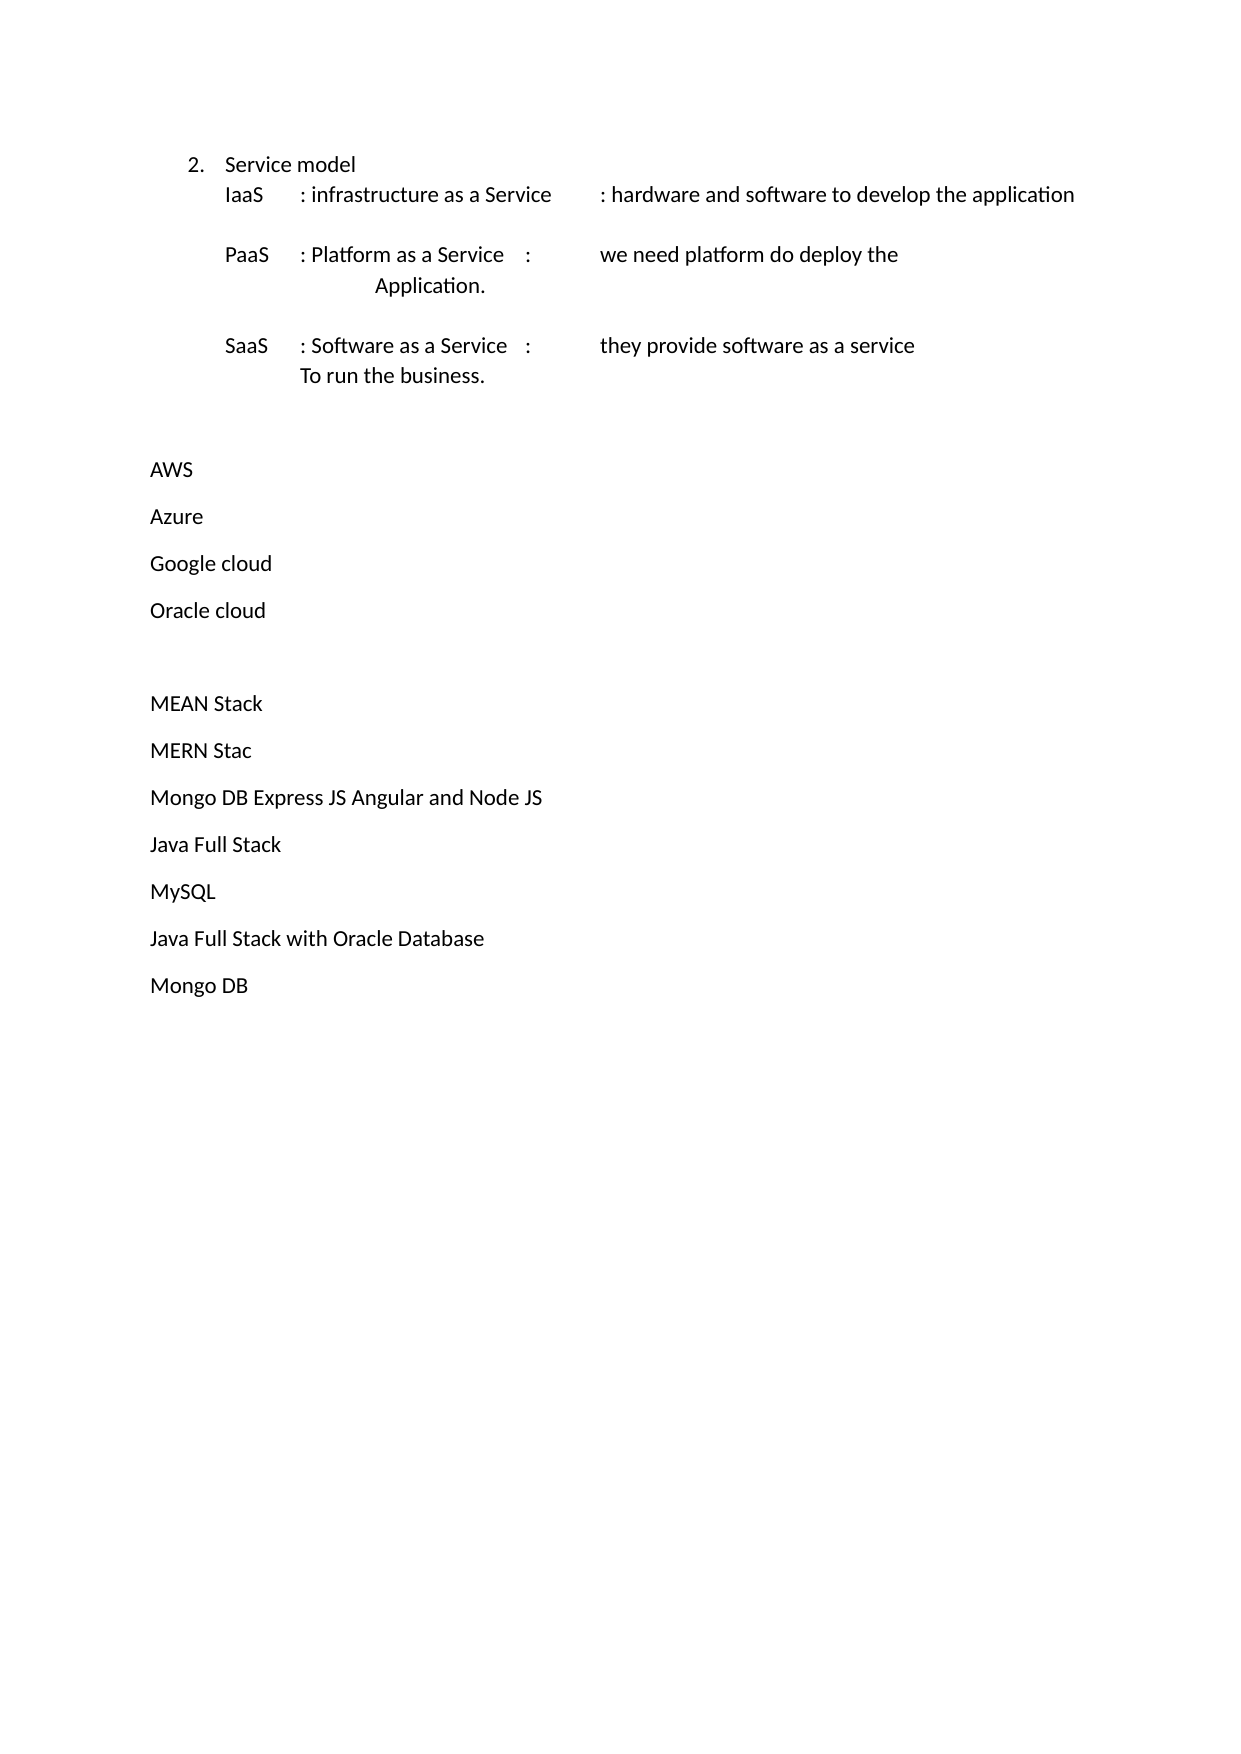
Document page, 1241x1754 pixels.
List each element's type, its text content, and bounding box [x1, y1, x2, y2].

list To run the business. [225, 361, 1090, 389]
text MERN Stac [150, 736, 1090, 764]
list SaaS : Software as a Service : they provide software as a service [225, 331, 1090, 359]
text Mongo DB Express JS Angular and Node JS [150, 783, 1090, 811]
list PaaS : Platform as a Service : we need platform do deploy the [225, 241, 1090, 269]
text MEAN Stack [150, 689, 1090, 718]
list Service model [187, 150, 1090, 178]
text Mongo DB [150, 971, 1090, 999]
text AWS [150, 455, 1090, 483]
list IaaS : infrastructure as a Service : hardware and software to develop the application [225, 180, 1090, 208]
text MySQL [150, 877, 1090, 905]
text Java Full Stack [150, 830, 1090, 858]
text Google cloud [150, 549, 1090, 577]
text Oracle cloud [150, 596, 1090, 624]
text Java Full Stack with Oracle Database [150, 924, 1090, 952]
list Application. [225, 271, 1090, 299]
text Azure [150, 502, 1090, 530]
